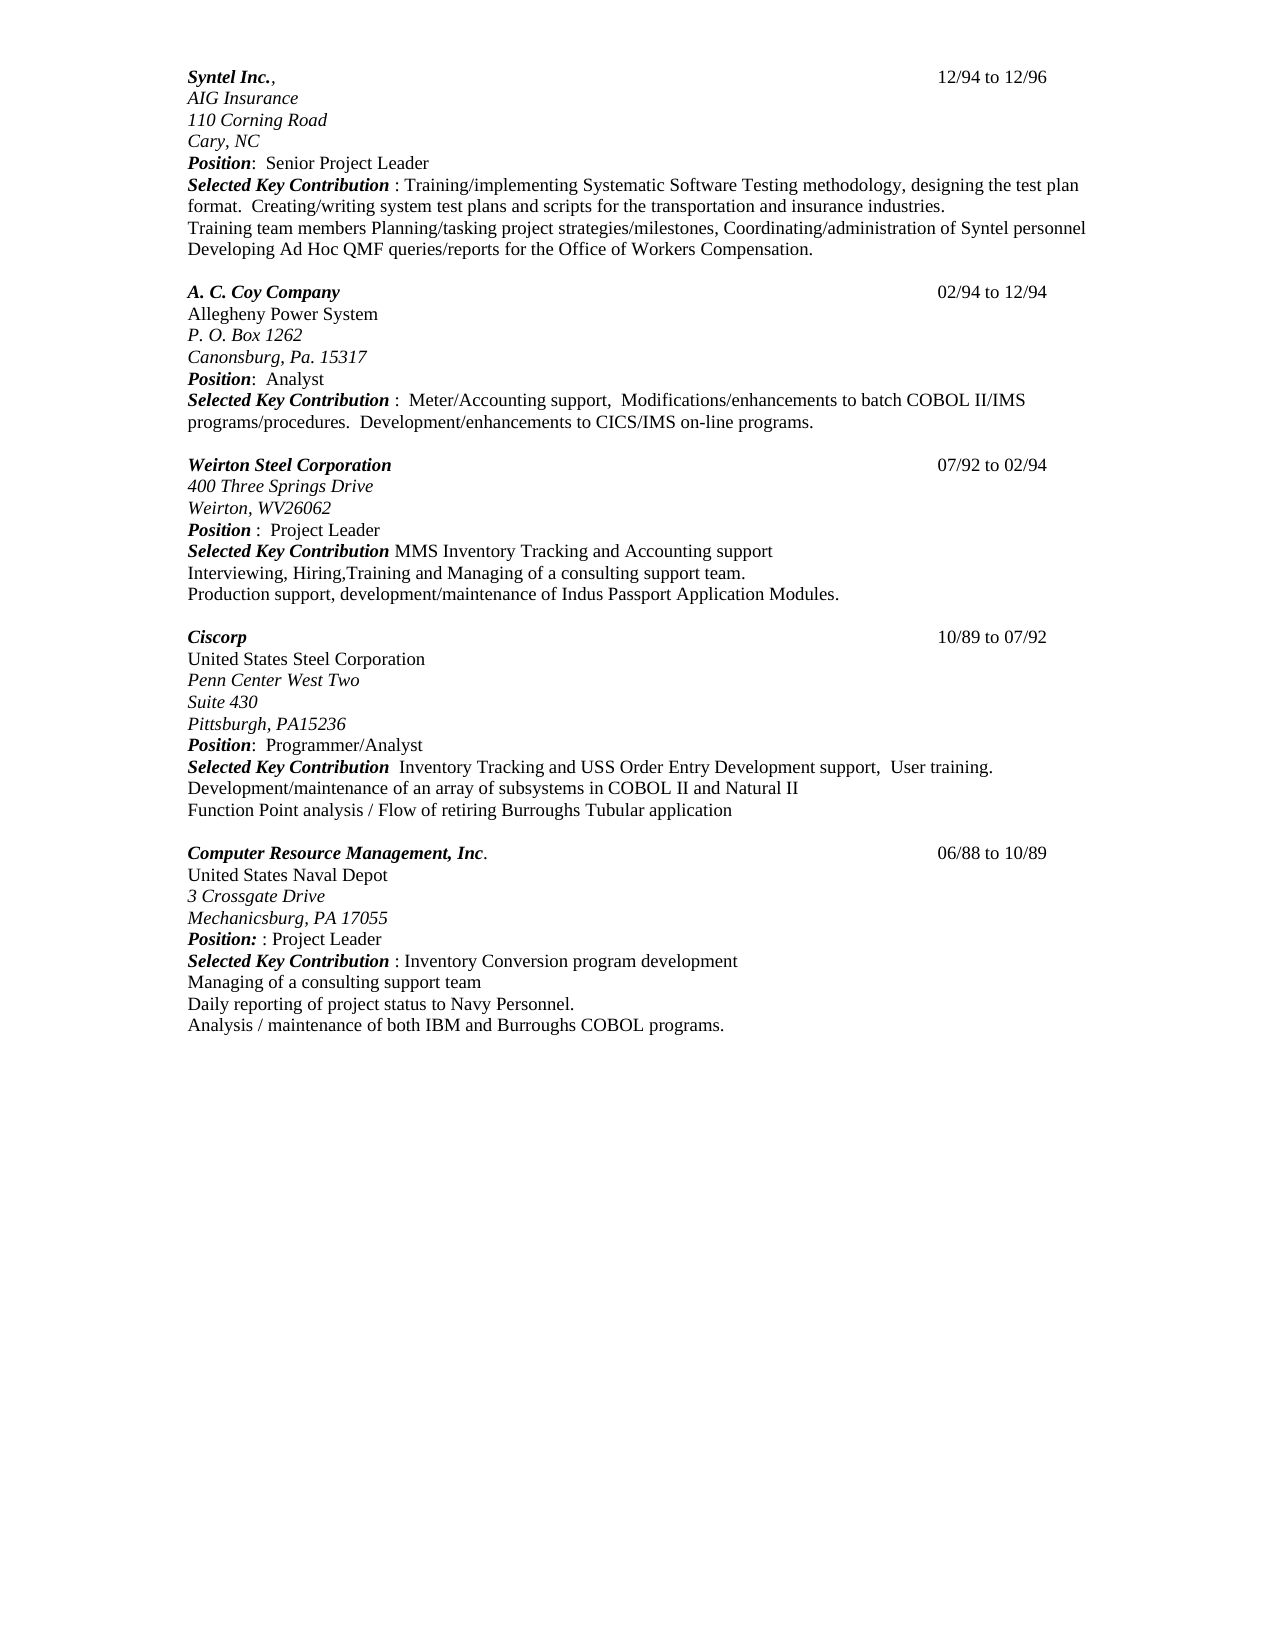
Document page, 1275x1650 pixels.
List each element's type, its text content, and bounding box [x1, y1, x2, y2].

text Ciscorp 10/89 to 07/92 [187, 626, 1087, 648]
text Selected Key Contribution : Meter/Accounting support, Modifications/enhancements to batch COBOL II/IMS programs/procedures. Development/enhancements to CICS/IMS on-line programs. [187, 389, 1087, 432]
text Selected Key Contribution : Inventory Conversion program development [187, 950, 1087, 971]
text Position: Senior Project Leader [187, 152, 1087, 173]
text A. C. Coy Company 02/94 to 12/94 [187, 281, 1087, 303]
text Managing of a consulting support team [187, 971, 1087, 993]
text Position: Analyst [187, 367, 1087, 389]
text Computer Resource Management, Inc. 06/88 to 10/89 [187, 842, 1087, 863]
text Selected Key Contribution : Training/implementing Systematic Software Testing methodology, designing the test plan format. Creating/writing system test plans and scripts for the transportation and insurance industries. [187, 173, 1087, 217]
text Naval Depot [187, 863, 1087, 885]
text Development/maintenance of an array of subsystems in COBOL II and Natural II [187, 777, 1087, 799]
text Interviewing, Hiring,Training and Managing of a consulting support team. [187, 562, 1087, 583]
text Canonsburg, Pa. 15317 [187, 346, 1087, 367]
text Position: : Project Leader [187, 928, 1087, 950]
text Weirton Steel Corporation 07/92 to 02/94 [187, 454, 1087, 475]
text Developing Ad Hoc QMF queries/reports for the Office of Workers Compensation. [187, 238, 1087, 260]
text Syntel Inc., 12/94 to 12/96 [187, 66, 1087, 87]
text Penn Center West Two [187, 669, 1087, 691]
text Allegheny Power System [187, 303, 1087, 324]
text Function Point analysis / Flow of retiring Burroughs Tubular application [187, 799, 1087, 820]
text Position : Project Leader [187, 518, 1087, 540]
text Analysis / maintenance of both IBM and Burroughs COBOL programs. [187, 1014, 1087, 1036]
text Production support, development/maintenance of Indus Passport Application Modules. [187, 583, 1087, 605]
text Position: Programmer/Analyst [187, 734, 1087, 756]
text Daily reporting of project status to Navy Personnel. [187, 993, 1087, 1014]
text Training team members Planning/tasking project strategies/milestones, Coordinating/administration of Syntel personnel [187, 217, 1087, 238]
text United States Steel Corporation [187, 648, 1087, 669]
text Selected Key Contribution Inventory Tracking and USS Order Entry Development support, User training. [187, 756, 1087, 777]
text AIG Insurance [187, 87, 1087, 109]
text Selected Key Contribution MMS Inventory Tracking and Accounting support [187, 540, 1087, 562]
text Mechanicsburg, PA 17055 [187, 907, 1087, 928]
